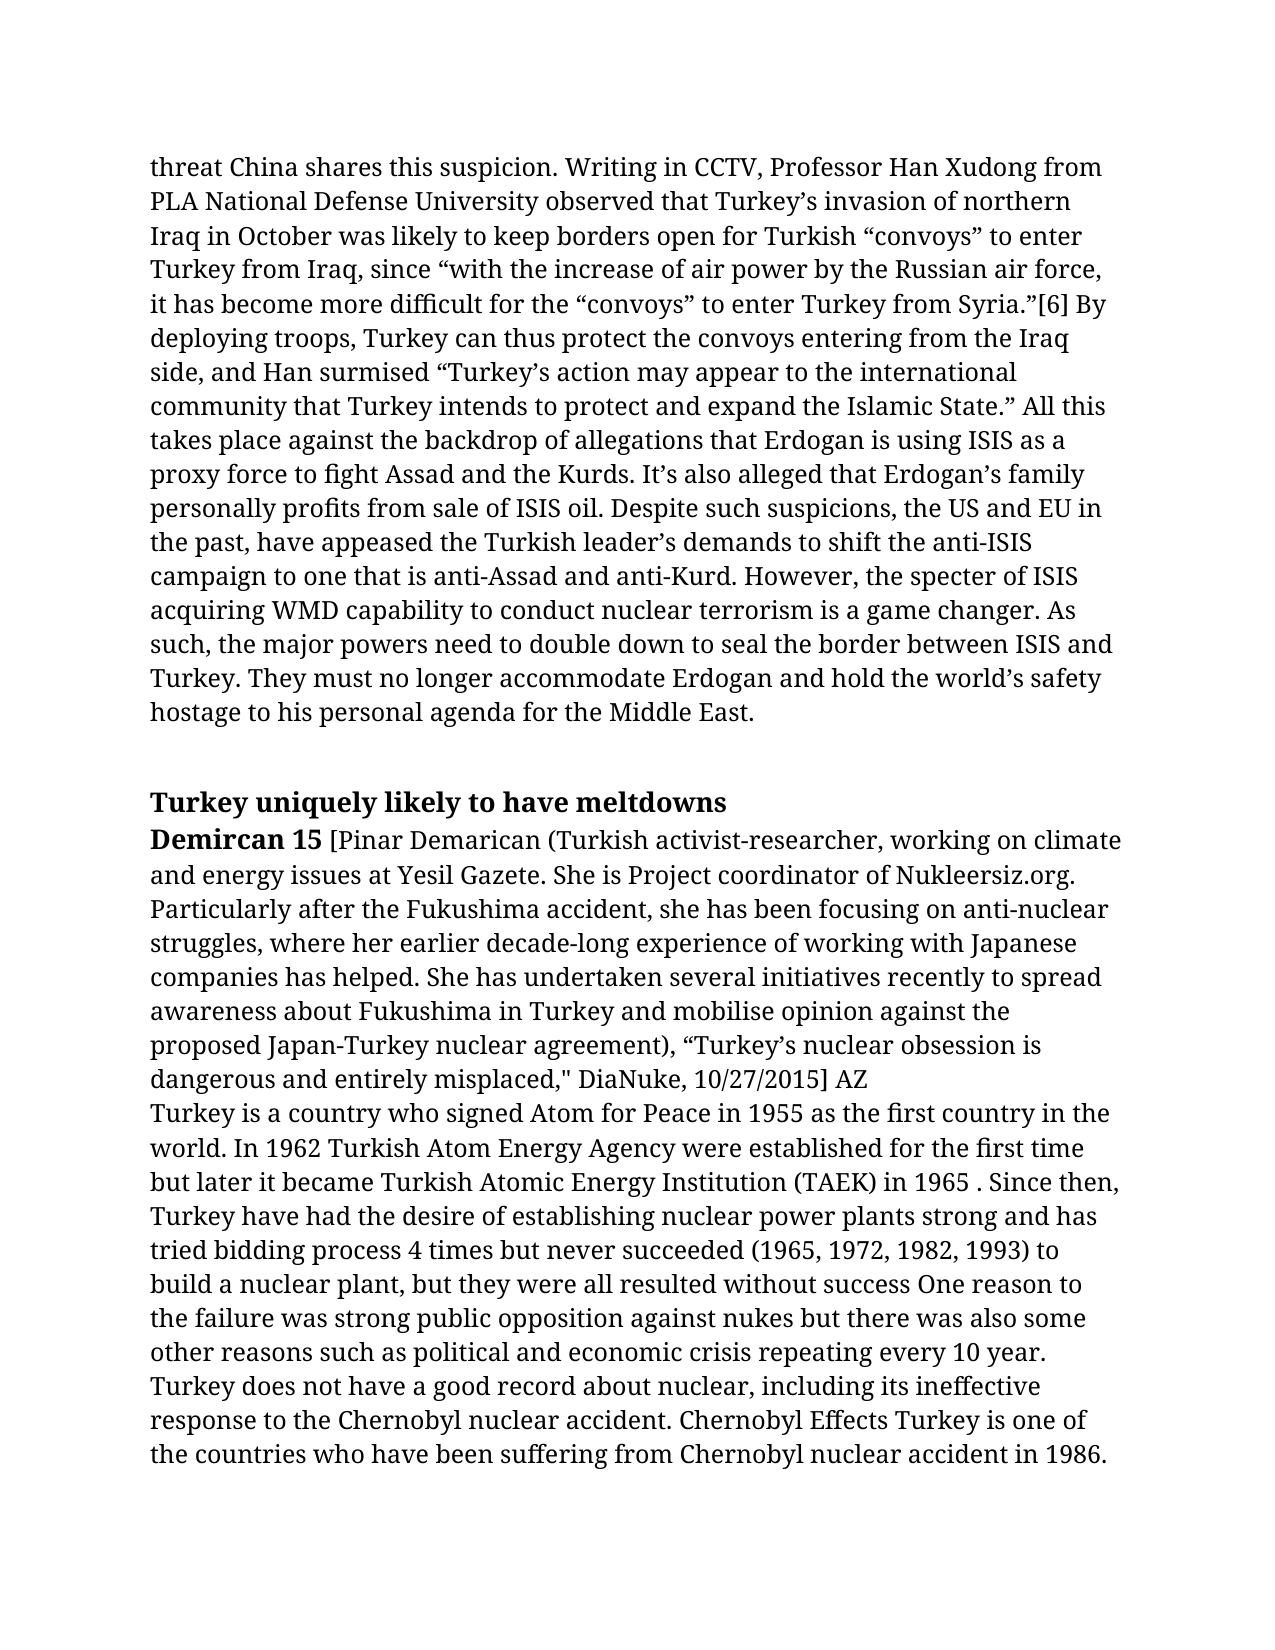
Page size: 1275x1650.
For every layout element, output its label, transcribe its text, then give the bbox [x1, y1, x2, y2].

subtitle Turkey uniquely likely to have meltdowns [150, 784, 1125, 821]
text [150, 1096, 1125, 1471]
text Demircan 15 [Pinar Demarican (Turkish activist-researcher, working on climate and energy issues at Yesil Gazete. She is Project coordinator of Nukleersiz.org. Particularly after the Fukushima accident, she has been focusing on anti-nuclear struggles, where her earlier decade-long experience of working with Japanese companies has helped. She has undertaken several initiatives recently to spread awareness about Fukushima in Turkey and mobilise opinion against the proposed Japan-Turkey nuclear agreement), “Turkey’s nuclear obsession is dangerous and entirely misplaced," DiaNuke, 10/27/2015] AZ [150, 821, 1125, 1096]
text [150, 150, 1125, 729]
